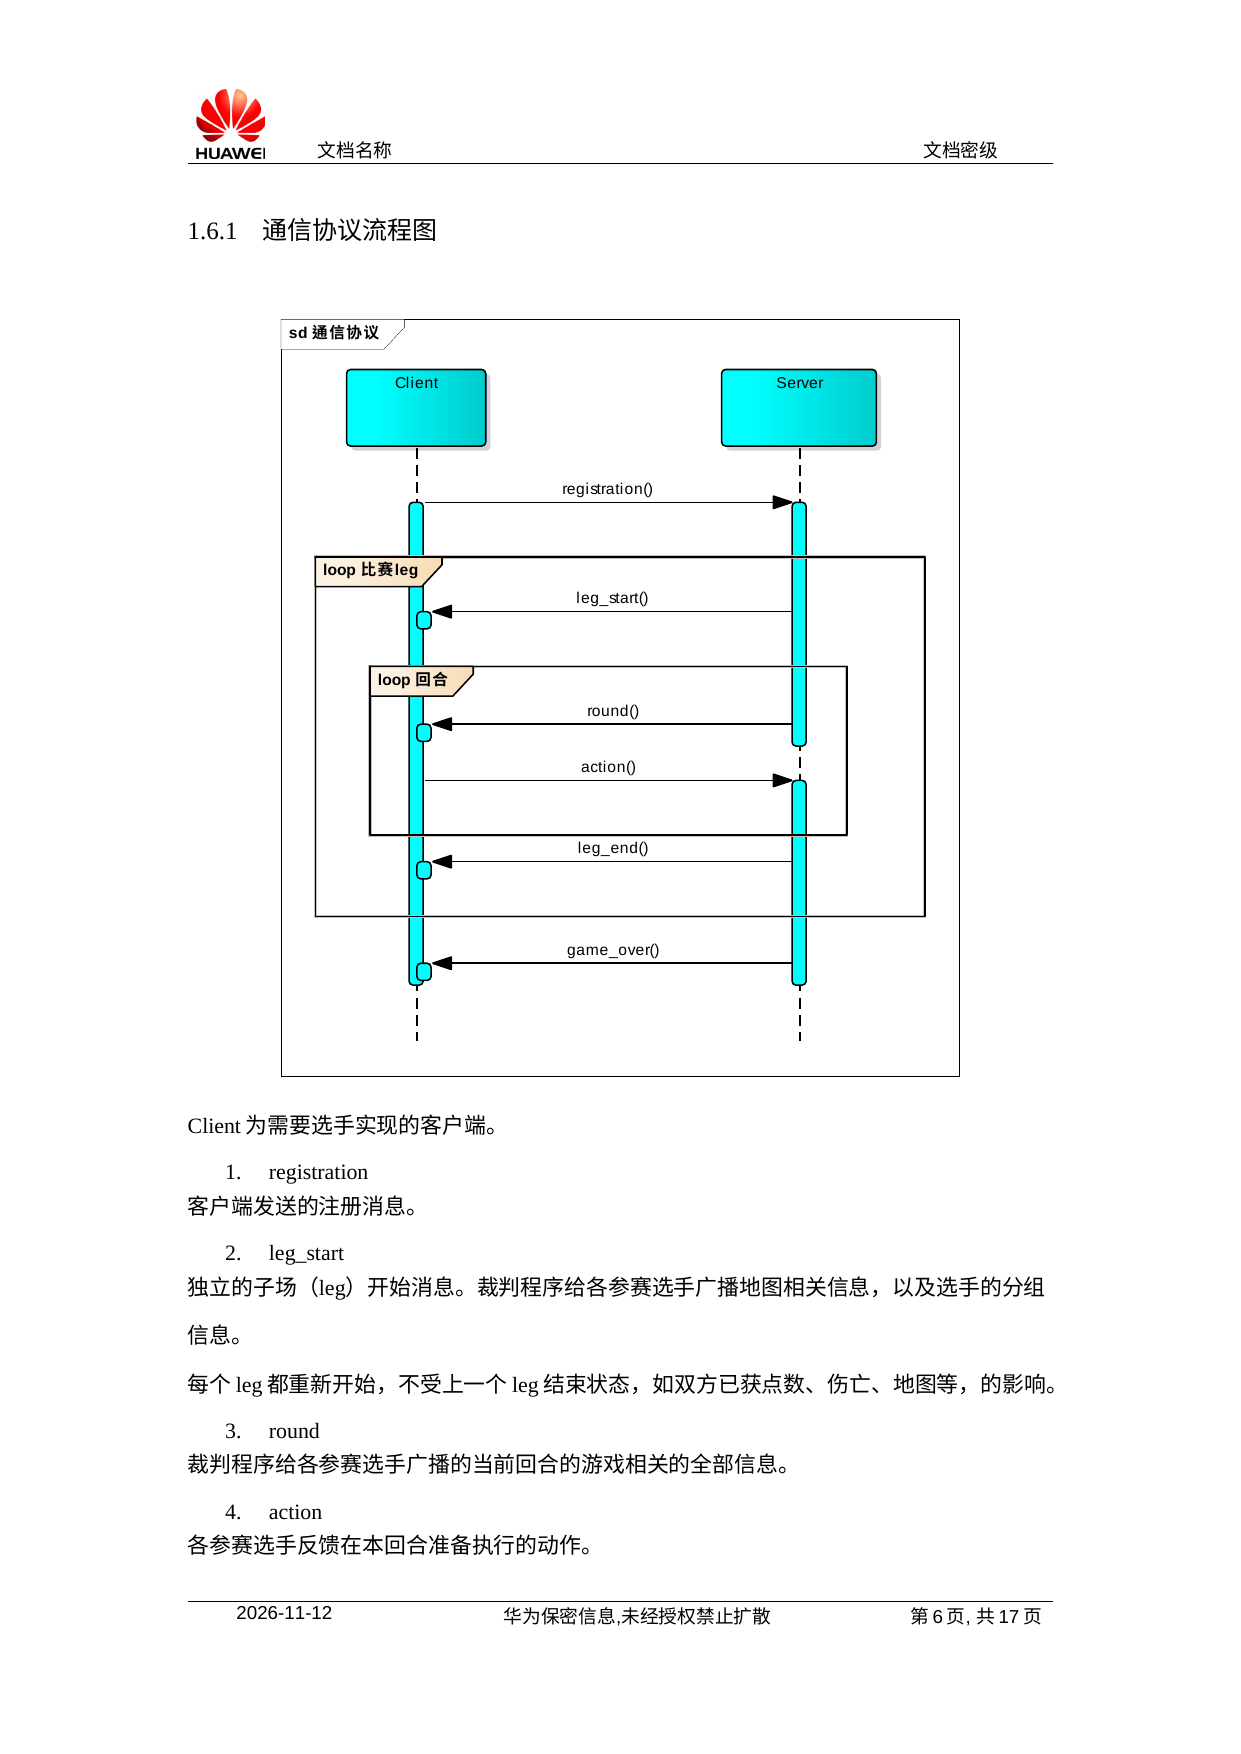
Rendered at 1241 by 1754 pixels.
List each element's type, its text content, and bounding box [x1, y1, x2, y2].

list leg_start [225, 1237, 1053, 1269]
list registration [225, 1156, 1053, 1188]
list round [225, 1414, 1053, 1447]
text 每个leg都重新开始，不受上一个leg结束状态，如双方已获点数、伤亡、地图等，的影响。 [187, 1366, 1053, 1399]
subtitle 通信协议流程图 [187, 196, 1053, 261]
picture [196, 89, 265, 159]
text 客户端发送的注册消息。 [187, 1188, 1053, 1221]
text 独立的子场（leg）开始消息。裁判程序给各参赛选手广播地图相关信息，以及选手的分组信息。 [187, 1269, 1053, 1350]
list action [225, 1495, 1053, 1528]
text Client为需要选手实现的客户端。 [187, 1107, 1053, 1140]
text 各参赛选手反馈在本回合准备执行的动作。 [187, 1528, 1053, 1560]
text 裁判程序给各参赛选手广播的当前回合的游戏相关的全部信息。 [187, 1447, 1053, 1479]
